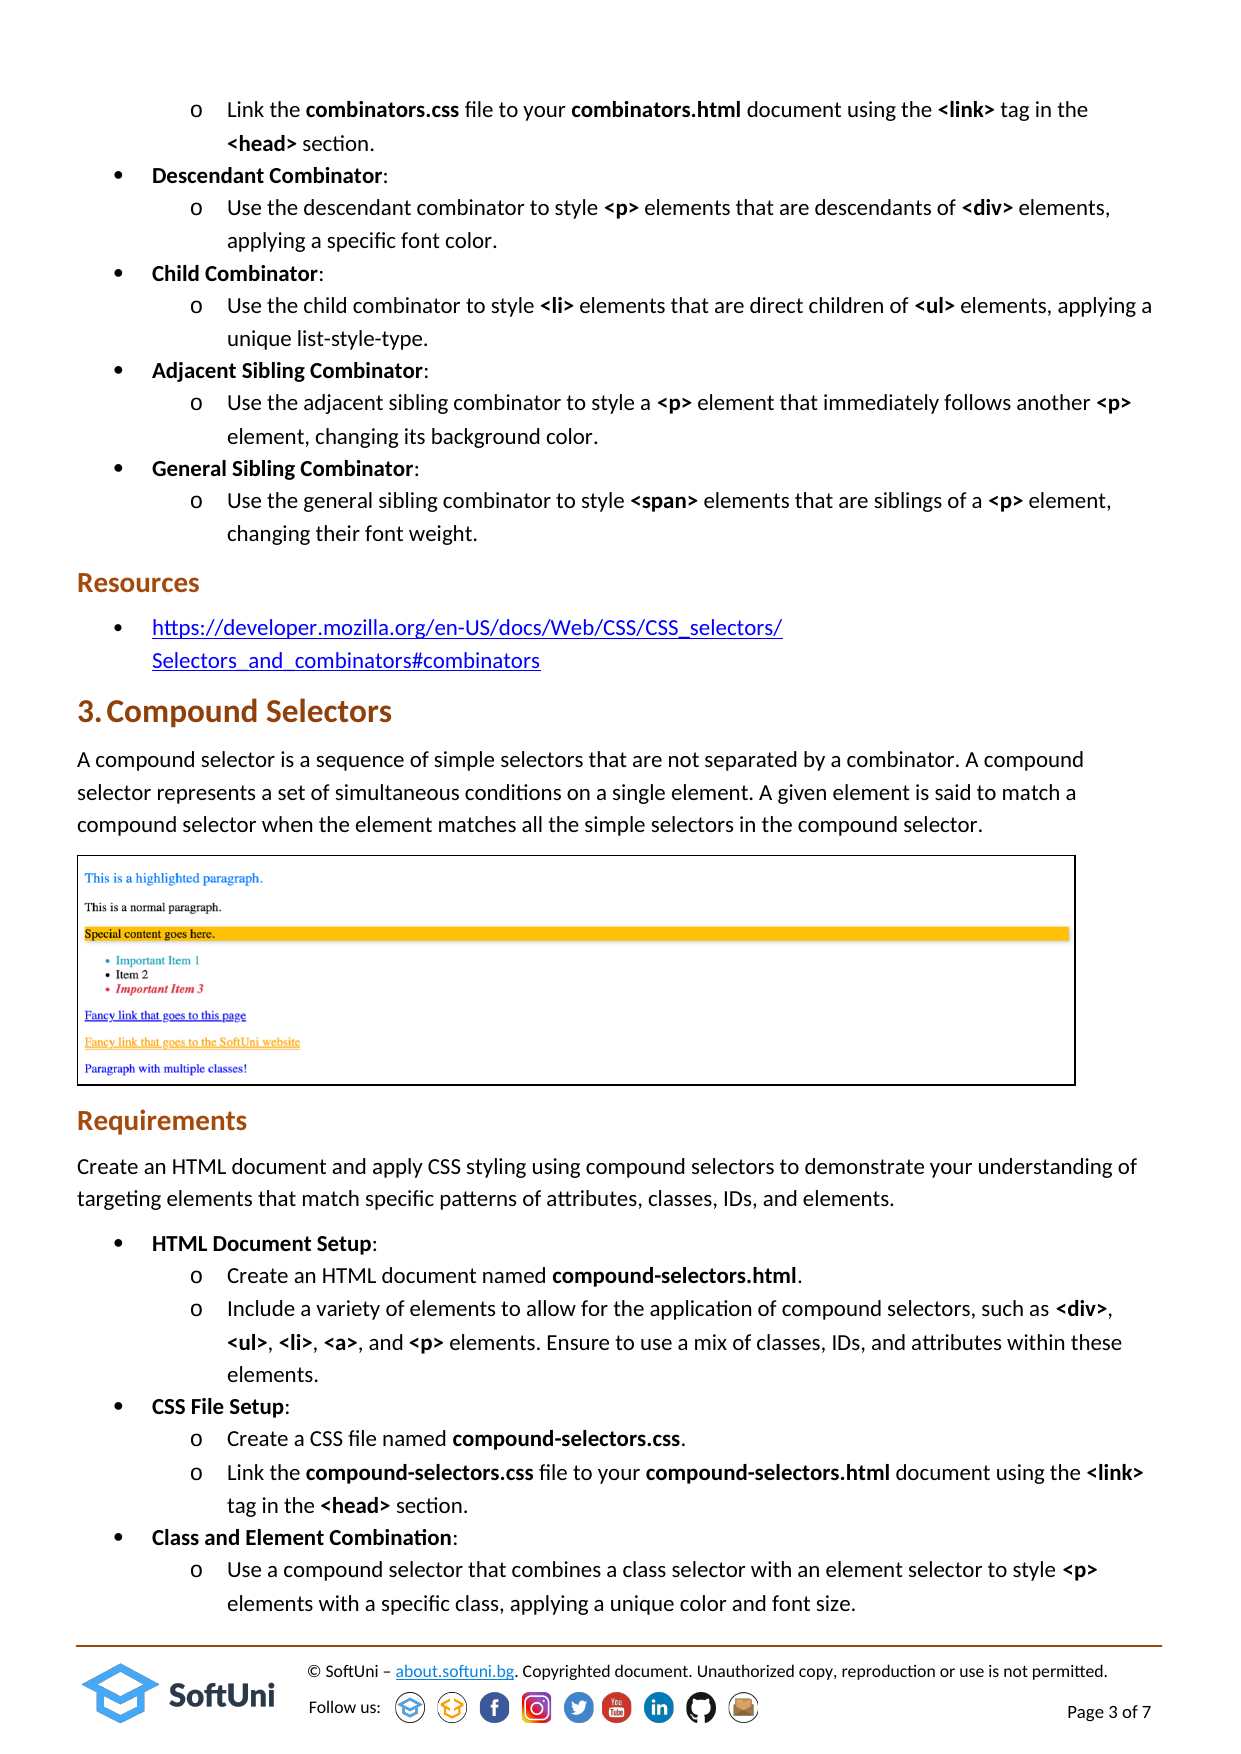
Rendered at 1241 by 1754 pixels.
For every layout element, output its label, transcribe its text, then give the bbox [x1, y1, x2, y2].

picture [658, 1705, 667, 1714]
list General Sibling Combinator: [114, 454, 1163, 482]
list Child Combinator: [114, 259, 1163, 287]
picture [644, 1714, 653, 1723]
text A compound selector is a sequence of simple selectors that are not separated by a combinator. A compound selector represents a set of simultaneous conditions on a single element. A given element is said to match a compound selector when the element matches all the simple selectors in the compound selector. [77, 746, 1163, 838]
list Use the adjacent sibling combinator to style a <p> element that immediately follows another <p> element, changing its background color. [189, 388, 1163, 450]
list Link the compound-selectors.css file to your compound-selectors.html document using the <link> tag in the <head> section. [189, 1458, 1163, 1519]
list Class and Element Combination: [114, 1523, 1163, 1551]
list https://developer.mozilla.org/en-US/docs/Web/CSS/CSS_selectors/Selectors_and_combinators#combinators [114, 613, 1163, 674]
picture [602, 1692, 632, 1723]
list Include a variety of elements to allow for the application of compound selectors, such as <div>, <ul>, <li>, <a>, and <p> elements. Ensure to use a mix of classes, IDs, and attributes within these elements. [189, 1294, 1163, 1388]
list Descendant Combinator: [114, 161, 1163, 189]
picture [728, 1692, 758, 1723]
list Adjacent Sibling Combinator: [114, 356, 1163, 384]
picture [75, 1658, 281, 1729]
list Use the descendant combinator to style <p> elements that are descendants of <div> elements, applying a specific font color. [189, 193, 1163, 254]
picture [665, 1692, 674, 1701]
picture [644, 1692, 653, 1701]
subtitle Compound Selectors [77, 690, 1163, 731]
picture [437, 1692, 467, 1723]
subtitle Requirements [77, 1102, 1163, 1138]
list Create an HTML document named compound-selectors.html. [189, 1261, 1163, 1290]
text Create an HTML document and apply CSS styling using compound selectors to demonstrate your understanding of targeting elements that match specific patterns of attributes, classes, IDs, and elements. [77, 1152, 1163, 1212]
list Use the general sibling combinator to style <span> elements that are siblings of a <p> element, changing their font weight. [189, 486, 1163, 548]
picture [521, 1692, 552, 1723]
picture [564, 1692, 594, 1723]
subtitle Resources [77, 564, 1163, 600]
list Link the combinators.css file to your combinators.html document using the <link> tag in the <head> section. [189, 95, 1163, 157]
list Use a compound selector that combines a class selector with an element selector to style <p> elements with a specific class, applying a unique color and font size. [189, 1556, 1163, 1617]
list HTML Document Setup: [114, 1229, 1163, 1257]
picture [686, 1692, 716, 1723]
list Create a CSS file named compound-selectors.css. [189, 1424, 1163, 1453]
picture [479, 1692, 510, 1723]
list CSS File Setup: [114, 1392, 1163, 1420]
picture [395, 1692, 425, 1723]
picture [665, 1714, 674, 1723]
list Use the child combinator to style <li> elements that are direct children of <ul> elements, applying a unique list-style-type. [189, 291, 1163, 352]
picture [78, 856, 1074, 1084]
